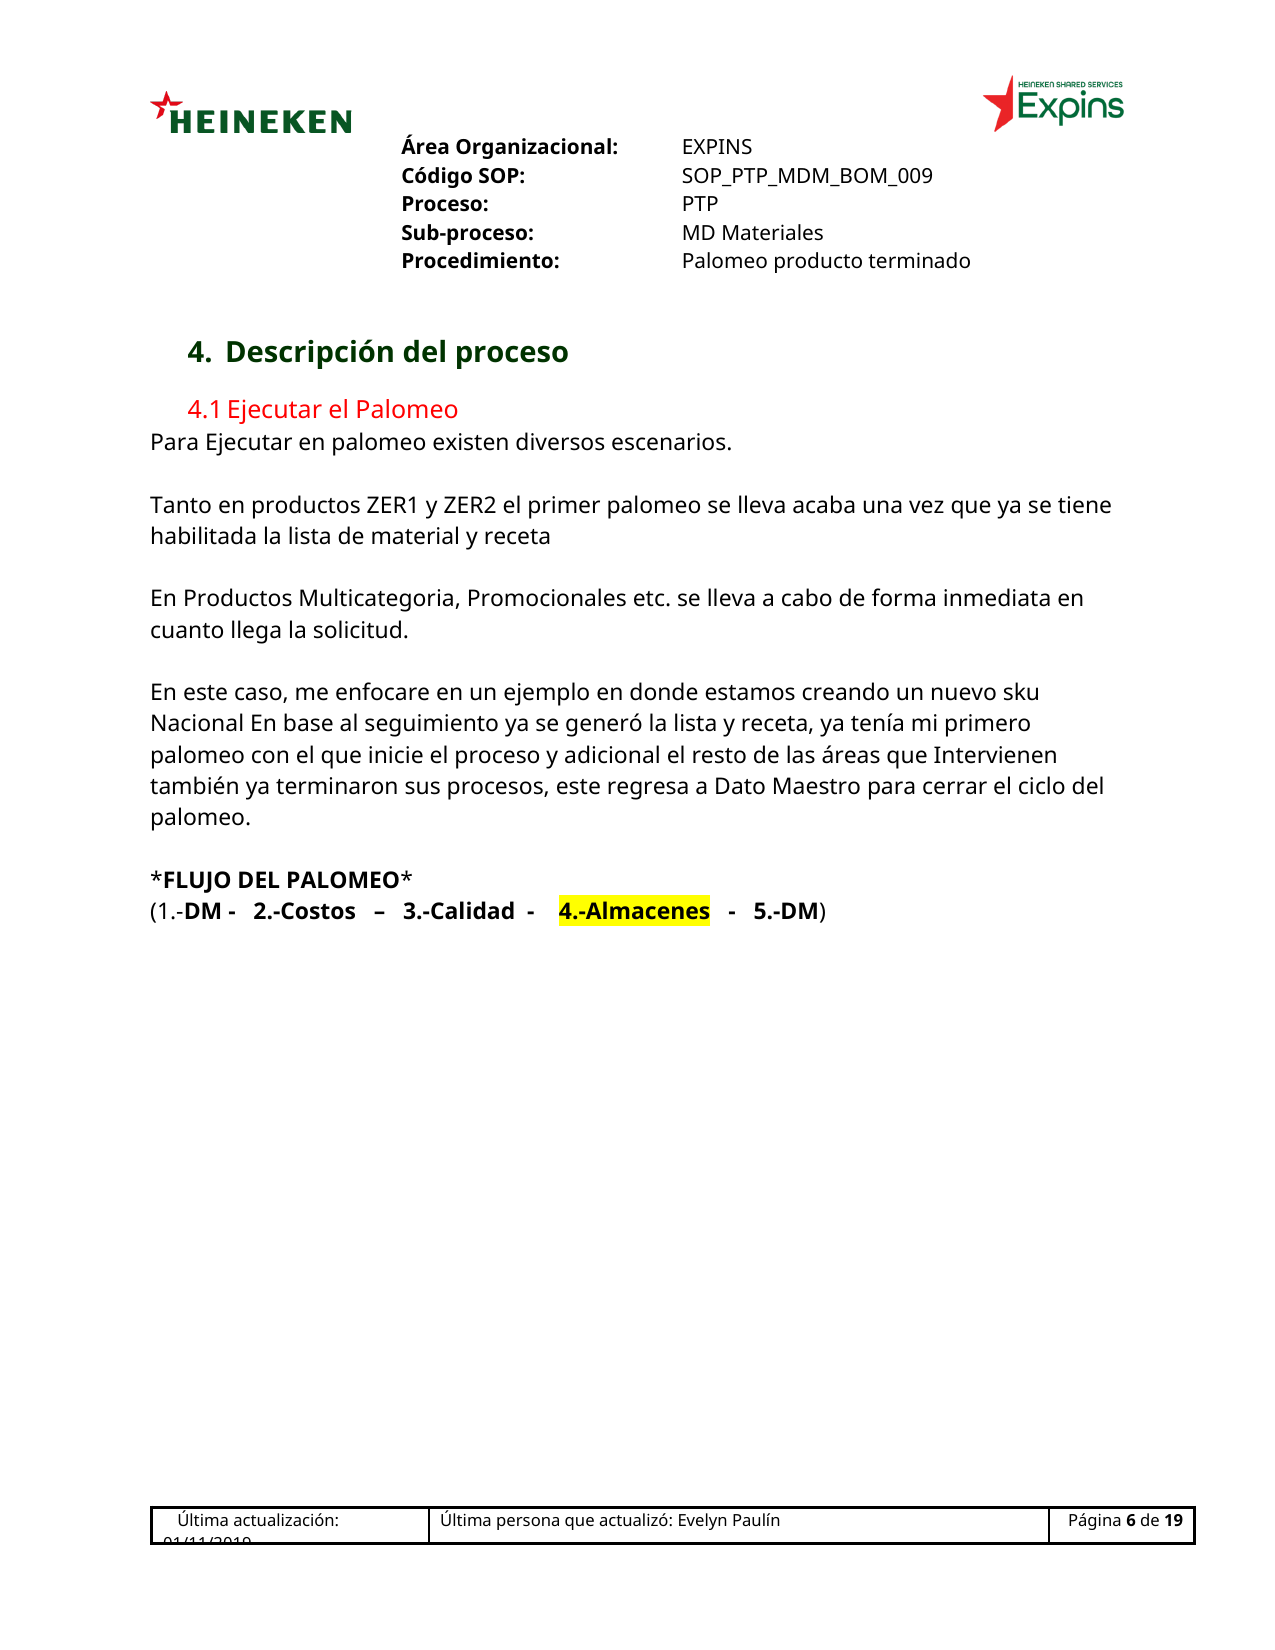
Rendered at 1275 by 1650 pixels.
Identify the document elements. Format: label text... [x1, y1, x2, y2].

subtitle Ejecutar el Palomeo [187, 392, 1125, 426]
text (1.-DM - 2.-Costos – 3.-Calidad - 4.-Almacenes - 5.-DM) [710, 895, 1125, 926]
subtitle Descripción del proceso [187, 331, 1125, 371]
text (1.-DM - 2.-Costos – 3.-Calidad - 4.-Almacenes - 5.-DM) [150, 895, 559, 926]
text *FLUJO DEL PALOMEO* [150, 863, 1125, 895]
picture [150, 91, 352, 133]
text En Productos Multicategoria, Promocionales etc. se lleva a cabo de forma inmediata en cuanto llega la solicitud. [150, 582, 1125, 645]
text En este caso, me enfocare en un ejemplo en donde estamos creando un nuevo sku Nacional En base al seguimiento ya se generó la lista y receta, ya tenía mi primero palomeo con el que inicie el proceso y adicional el resto de las áreas que Intervienen también ya terminaron sus procesos, este regresa a Dato Maestro para cerrar el ciclo del palomeo. [150, 676, 1125, 832]
picture [980, 73, 1125, 133]
text Para Ejecutar en palomeo existen diversos escenarios. [150, 426, 1125, 457]
text Tanto en productos ZER1 y ZER2 el primer palomeo se lleva acaba una vez que ya se tiene habilitada la lista de material y receta [150, 488, 1125, 551]
